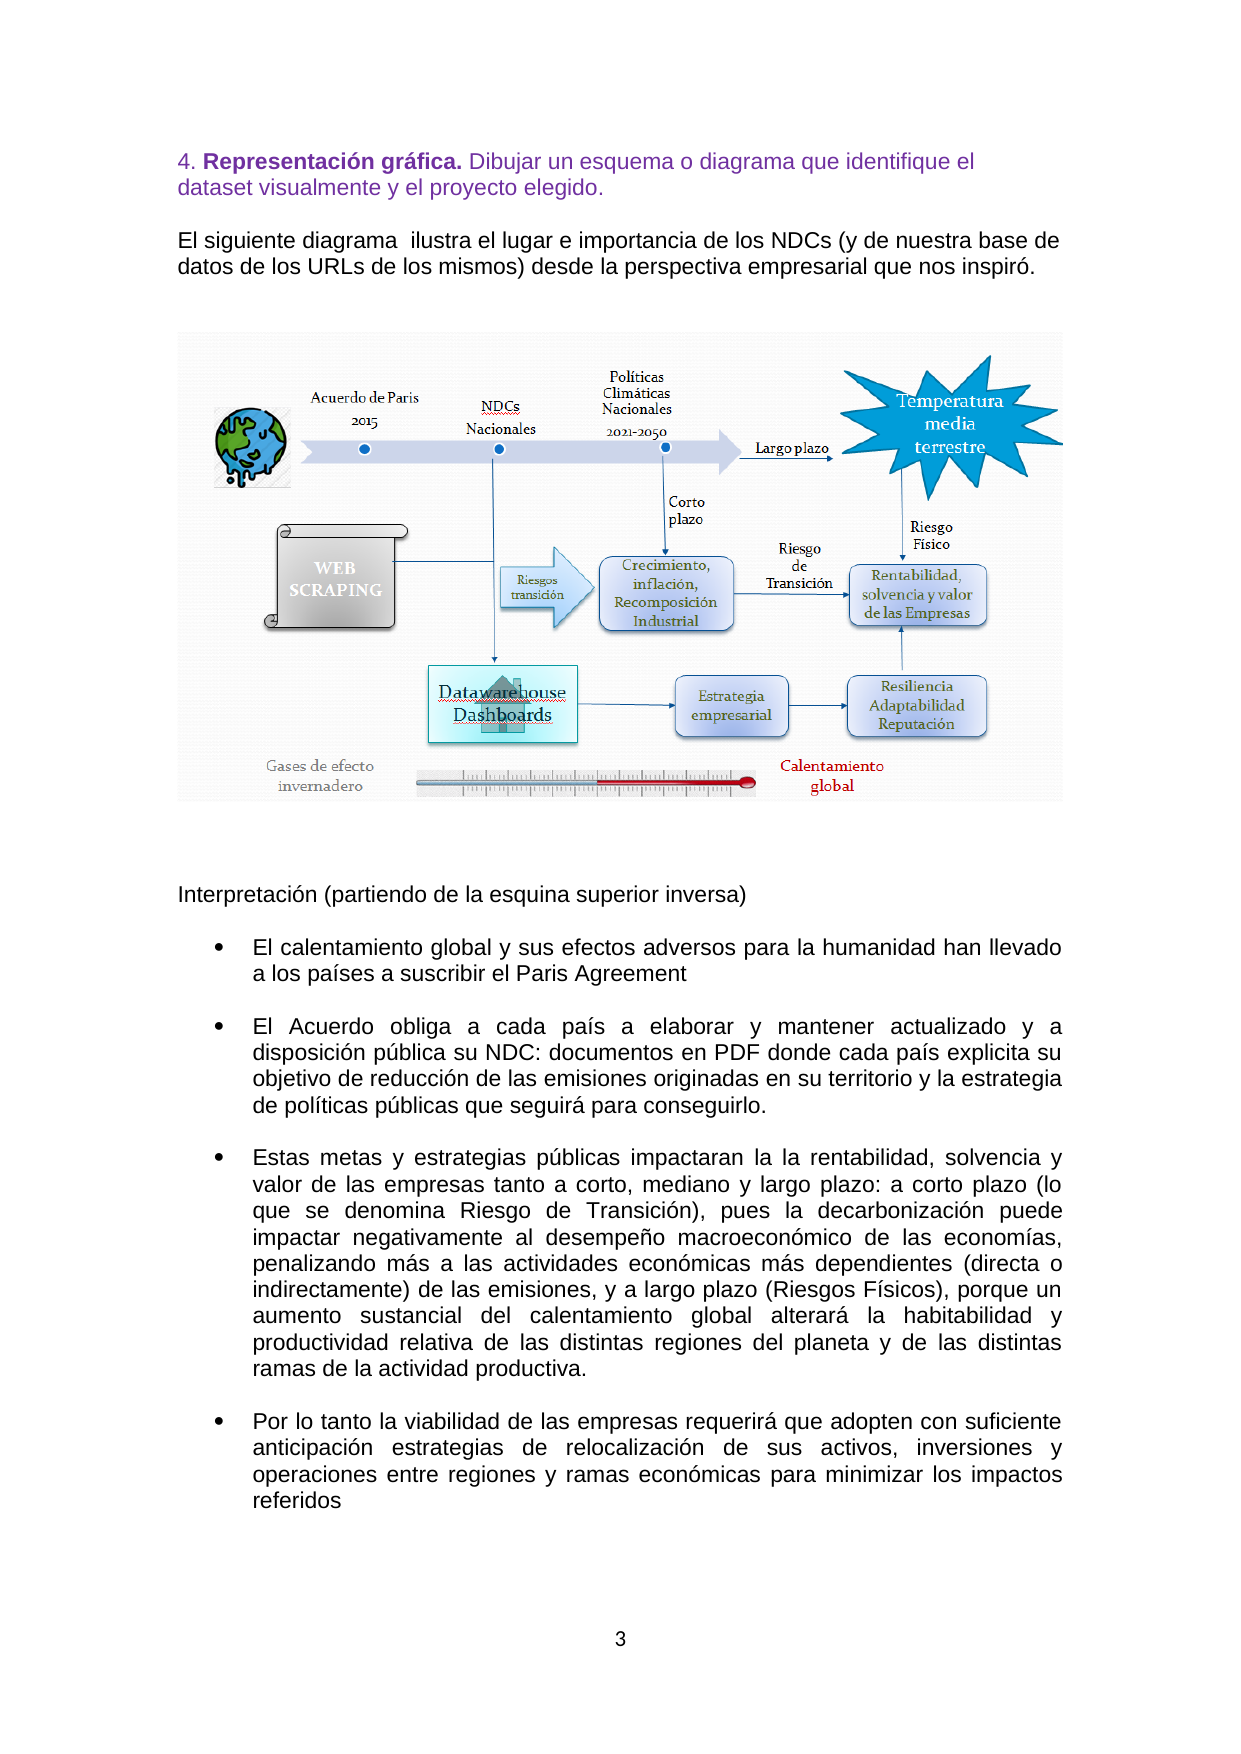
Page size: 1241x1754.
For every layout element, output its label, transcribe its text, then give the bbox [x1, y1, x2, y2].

list Por lo tanto la viabilidad de las empresas requerirá que adopten con suficiente anticipación estrategias de relocalización de sus activos, inversiones y operaciones entre regiones y ramas económicas para minimizar los impactos referidos [215, 1408, 1063, 1513]
list Estas metas y estrategias públicas impactaran la la rentabilidad, solvencia y valor de las empresas tanto a corto, mediano y largo plazo: a corto plazo (lo que se denomina Riesgo de Transición), pues la decarbonización puede impactar negativamente al desempeño macroeconómico de las economías, penalizando más a las actividades económicas más dependientes (directa o indirectamente) de las emisiones, y a largo plazo (Riesgos Físicos), porque un aumento sustancial del calentamiento global alterará la habitabilidad y productividad relativa de las distintas regiones del planeta y de las distintas ramas de la actividad productiva. [215, 1144, 1063, 1382]
text Interpretación (partiendo de la esquina superior inversa) [177, 881, 1063, 907]
list El Acuerdo obliga a cada país a elaborar y mantener actualizado y a disposición pública su NDC: documentos en PDF donde cada país explicita su objetivo de reducción de las emisiones originadas en su territorio y la estrategia de políticas públicas que seguirá para conseguirlo. [215, 1013, 1063, 1118]
text El siguiente diagrama ilustra el lugar e importancia de los NDCs (y de nuestra base de datos de los URLs de los mismos) desde la perspectiva empresarial que nos inspiró. [177, 227, 1063, 279]
text 4. Representación gráfica. Dibujar un esquema o diagrama que identifique el [177, 148, 1063, 174]
text dataset visualmente y el proyecto elegido. [177, 174, 1063, 200]
list El calentamiento global y sus efectos adversos para la humanidad han llevado a los países a suscribir el Paris Agreement [215, 933, 1063, 986]
picture [177, 332, 1063, 802]
